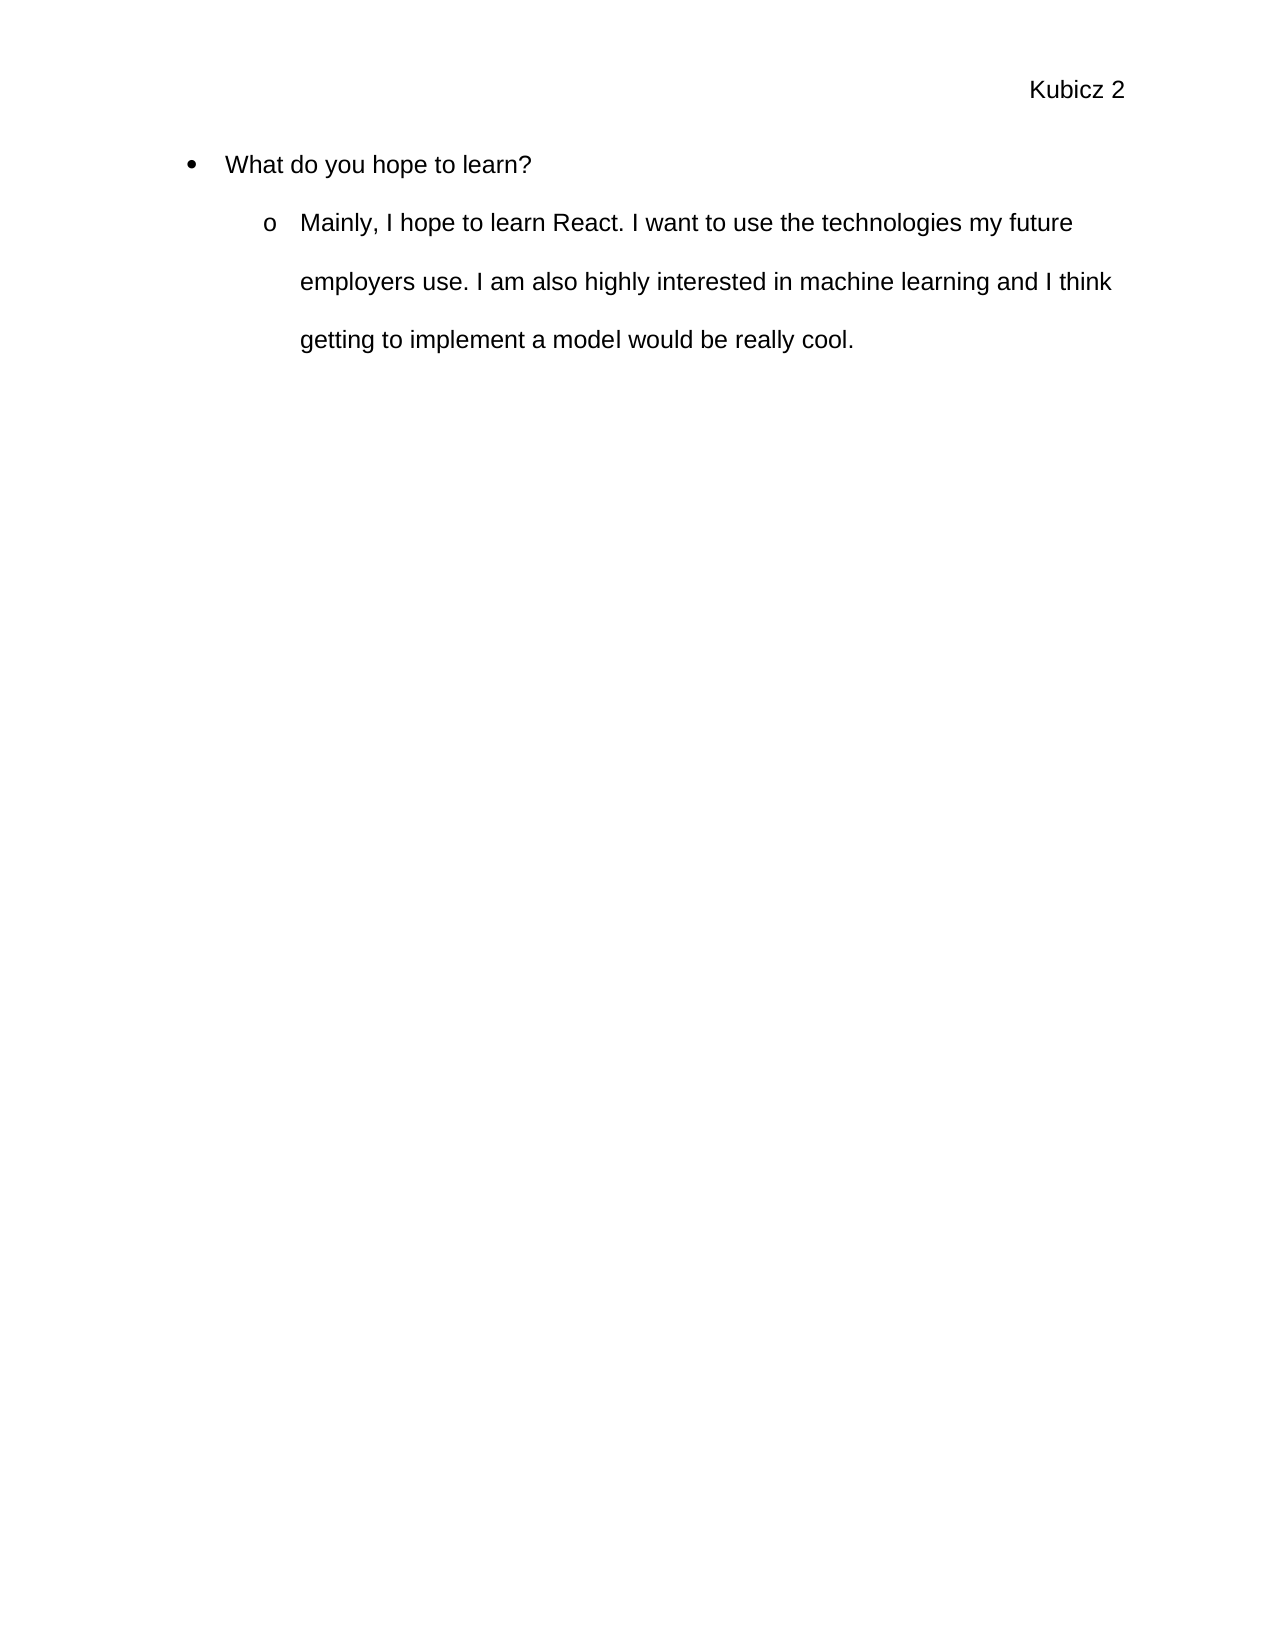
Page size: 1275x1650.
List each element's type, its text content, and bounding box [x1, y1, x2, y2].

list Mainly, I hope to learn React. I want to use the technologies my future employers use. I am also highly interested in machine learning and I think getting to implement a model would be really cool. [262, 208, 1125, 354]
list What do you hope to learn? [187, 150, 1125, 179]
